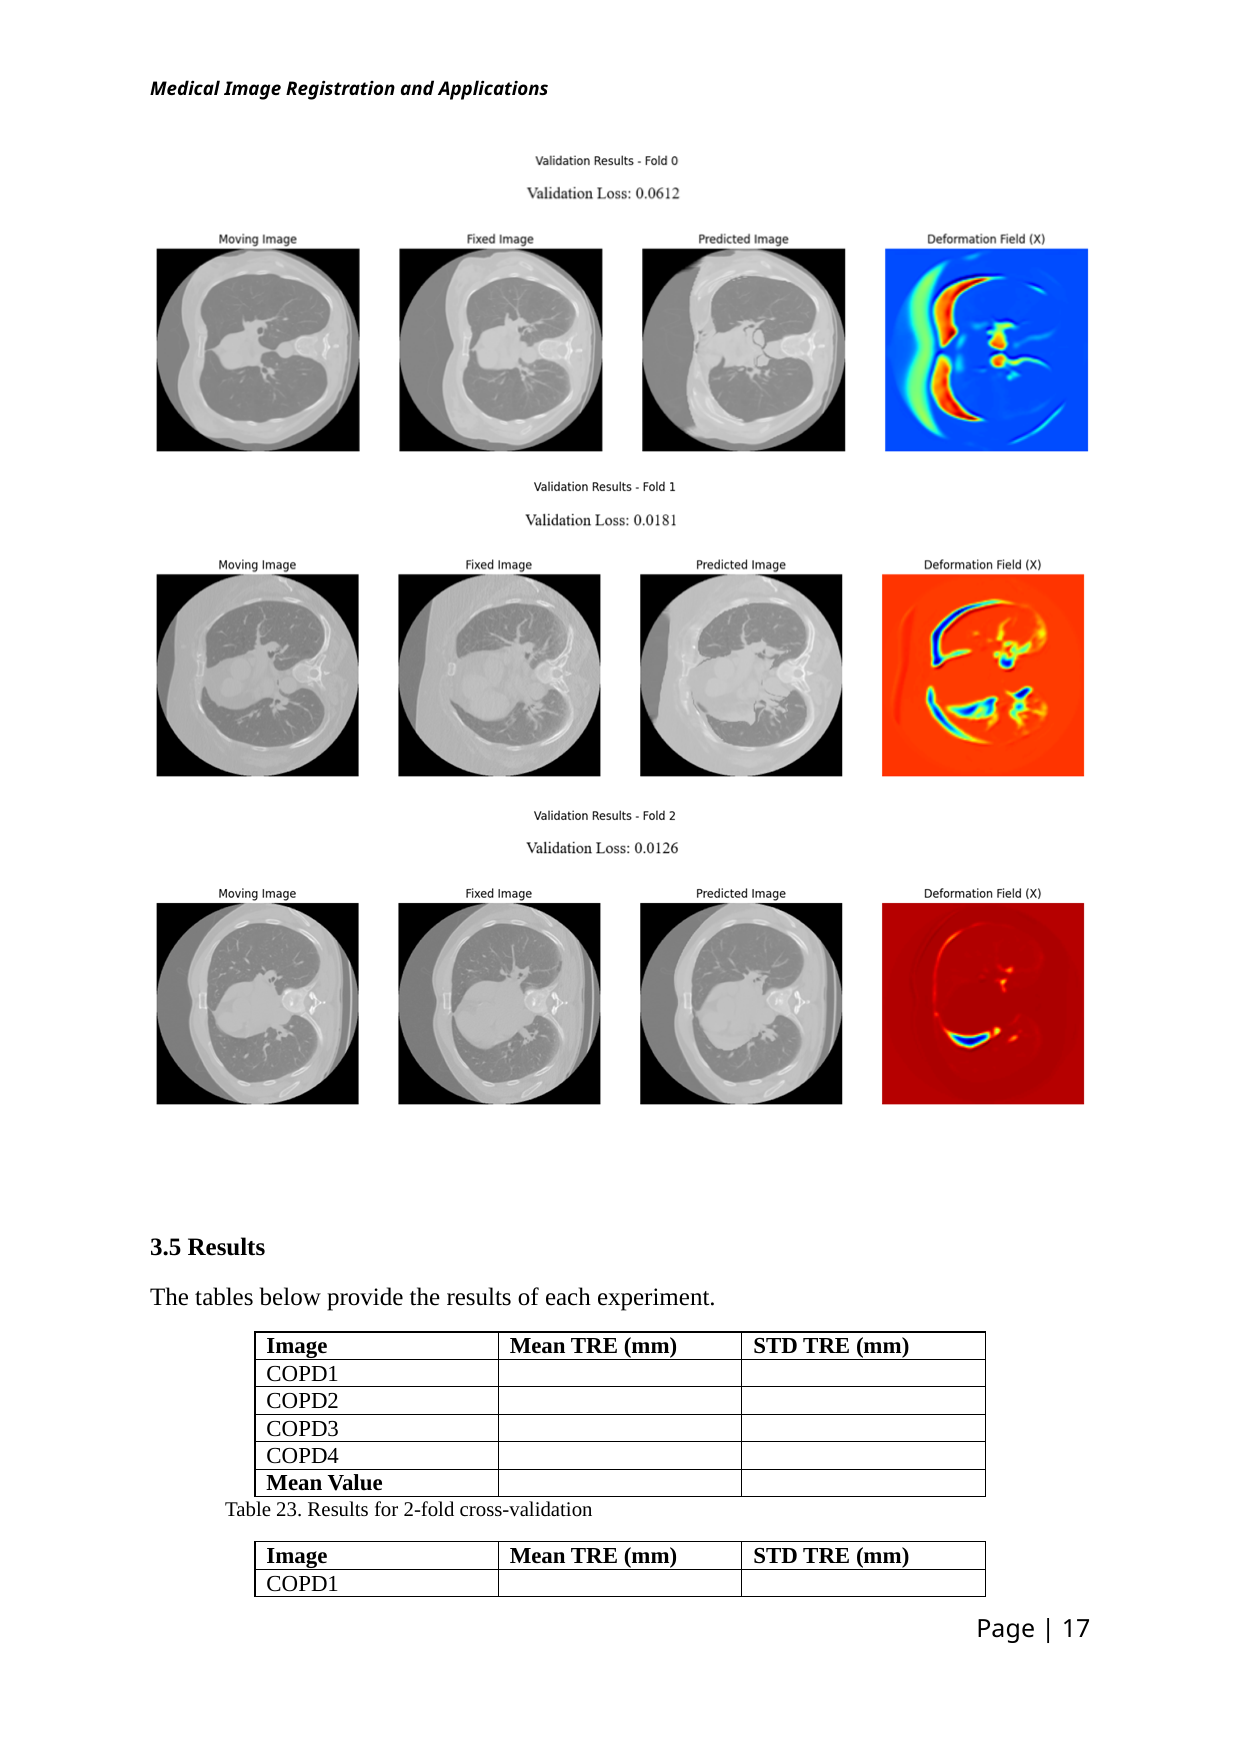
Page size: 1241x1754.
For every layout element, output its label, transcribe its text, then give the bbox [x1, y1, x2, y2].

table_cell [499, 1570, 741, 1596]
picture [150, 804, 1090, 1111]
table_cell [499, 1415, 741, 1441]
table_cell [499, 1387, 741, 1414]
table_cell [499, 1470, 741, 1496]
table_header STD TRE (mm) [742, 1542, 985, 1568]
table_cell COPD1 [256, 1570, 498, 1596]
table_cell COPD1 [256, 1360, 498, 1386]
table_header STD TRE (mm) [742, 1333, 985, 1359]
table_header Mean TRE (mm) [499, 1333, 741, 1359]
table_cell Mean Value [256, 1470, 498, 1496]
table_cell [742, 1360, 985, 1386]
picture [150, 150, 1090, 454]
table_header Image [256, 1333, 498, 1359]
text 3.5 Results [150, 1232, 1090, 1261]
list Table 23. Results for 2-fold cross-validation [225, 1497, 1090, 1521]
table_cell [742, 1470, 985, 1496]
table_cell [499, 1442, 741, 1468]
picture [150, 475, 1090, 783]
table_cell [499, 1360, 741, 1386]
table_cell [742, 1387, 985, 1414]
table_cell COPD3 [256, 1415, 498, 1441]
table_header Image [256, 1542, 498, 1568]
table_cell [742, 1415, 985, 1441]
table_header Mean TRE (mm) [499, 1542, 741, 1568]
table_cell [742, 1442, 985, 1468]
table_cell COPD2 [256, 1387, 498, 1414]
text The tables below provide the results of each experiment. [150, 1282, 1090, 1311]
table_cell COPD4 [256, 1442, 498, 1468]
table_cell [742, 1570, 985, 1596]
